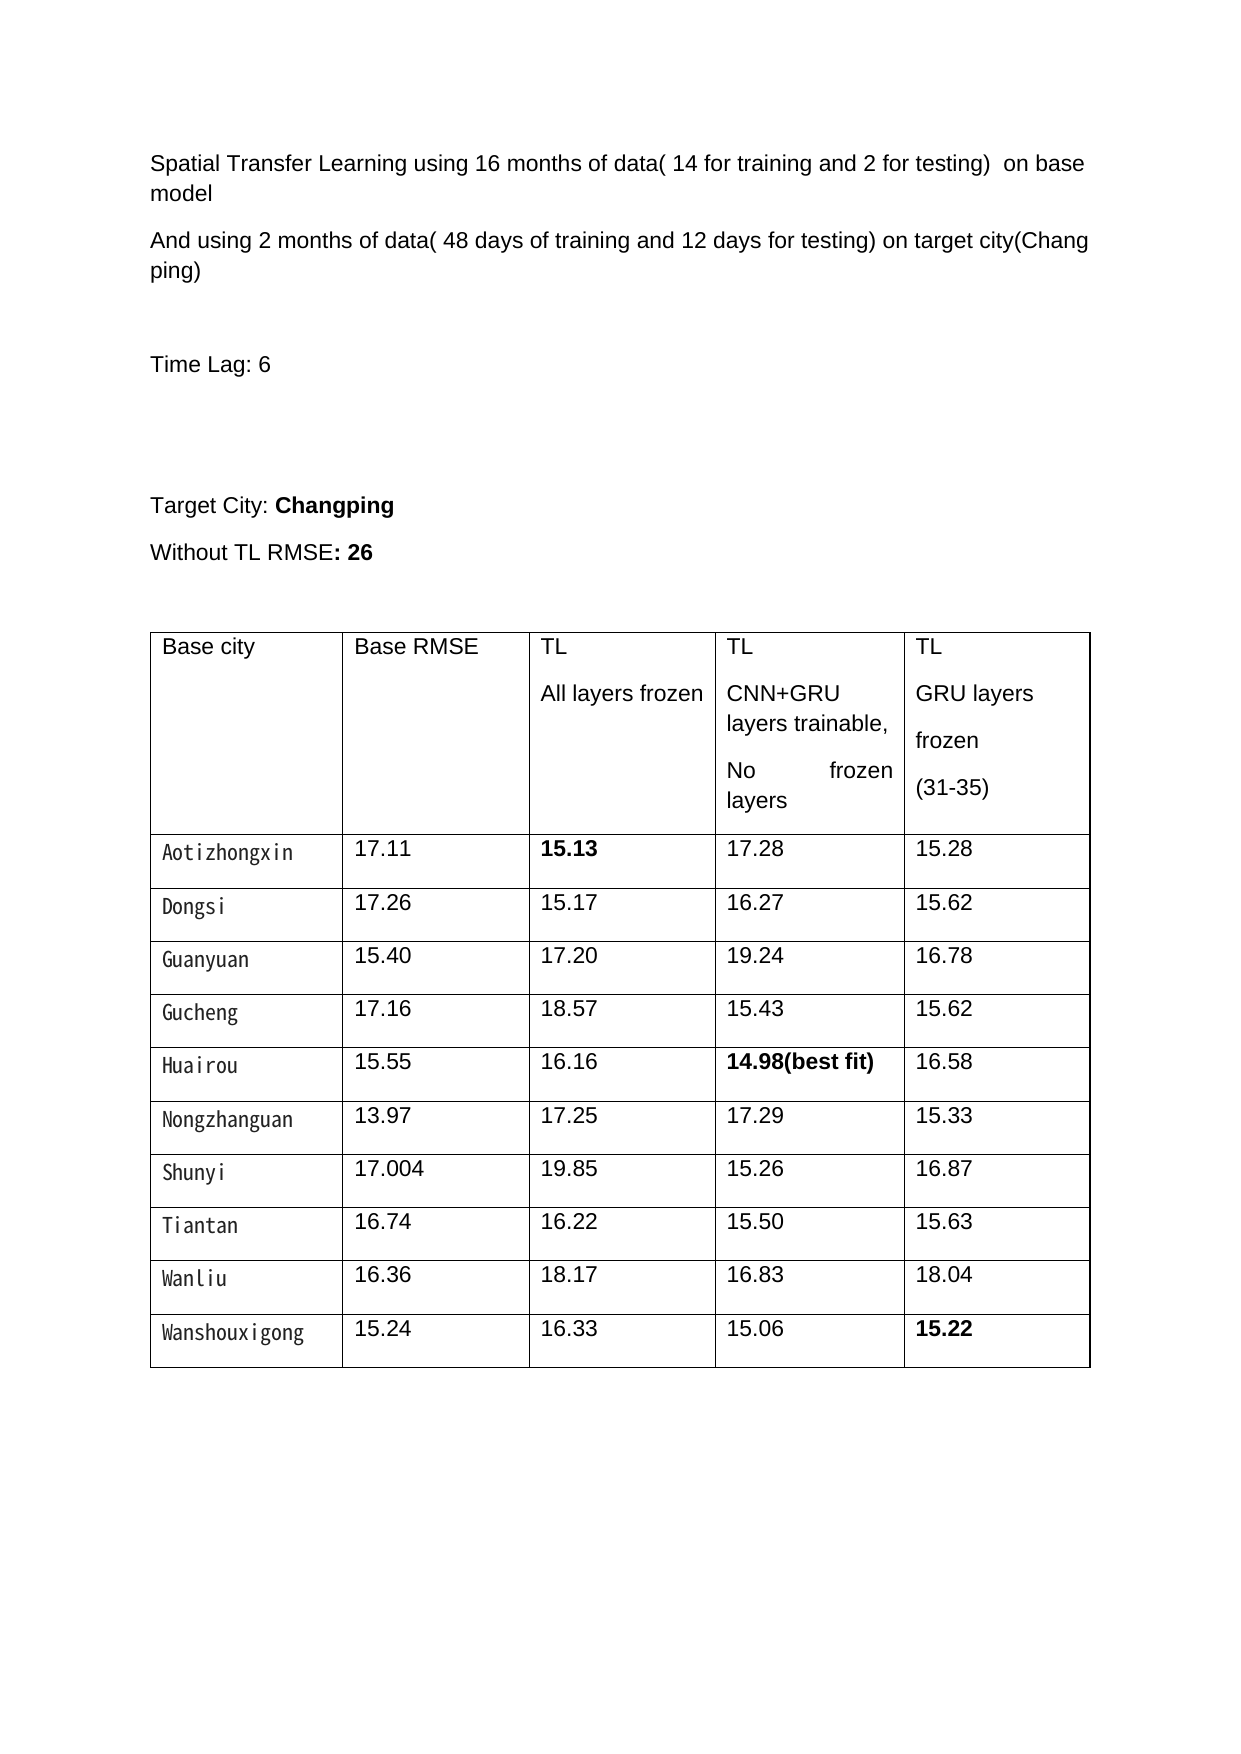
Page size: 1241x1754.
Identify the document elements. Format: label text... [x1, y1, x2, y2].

table_cell 15.62 [905, 995, 1089, 1047]
table_cell 16.22 [530, 1208, 715, 1260]
table_cell Guanyuan [151, 942, 342, 994]
table_cell 15.26 [716, 1155, 904, 1207]
table_cell 16.27 [716, 889, 904, 941]
table_cell 17.26 [343, 889, 529, 941]
table_cell 17.20 [530, 942, 715, 994]
table_cell 19.85 [530, 1155, 715, 1207]
table_cell 15.40 [343, 942, 529, 994]
table_cell Wanshouxigong [151, 1315, 342, 1367]
table_cell 16.16 [530, 1048, 715, 1101]
table_cell 15.33 [905, 1102, 1089, 1154]
table_cell 14.98(best fit) [716, 1048, 904, 1101]
table_cell Huairou [151, 1048, 342, 1101]
table_cell 18.57 [530, 995, 715, 1047]
table_cell Gucheng [151, 995, 342, 1047]
table_cell 17.004 [343, 1155, 529, 1207]
table_cell 15.06 [716, 1315, 904, 1367]
table_cell 15.28 [905, 835, 1089, 888]
table_cell 15.62 [905, 889, 1089, 941]
table_cell Aotizhongxin [151, 835, 342, 888]
table_cell Shunyi [151, 1155, 342, 1207]
table_header TL All layers frozen [530, 633, 715, 834]
table_cell 15.22 [905, 1315, 1089, 1367]
table_cell 15.50 [716, 1208, 904, 1260]
table_cell 18.17 [530, 1261, 715, 1313]
table_cell 15.24 [343, 1315, 529, 1367]
table_cell 15.13 [530, 835, 715, 888]
table_cell 13.97 [343, 1102, 529, 1154]
table_cell 19.24 [716, 942, 904, 994]
table_cell 17.29 [716, 1102, 904, 1154]
table_cell 18.04 [905, 1261, 1089, 1313]
table_cell 15.63 [905, 1208, 1089, 1260]
table_cell 16.78 [905, 942, 1089, 994]
text Target City: Changping [150, 492, 1090, 518]
table_cell 15.17 [530, 889, 715, 941]
table_cell Wanliu [151, 1261, 342, 1313]
table_header Base city [151, 633, 342, 834]
text Spatial Transfer Learning using 16 months of data( 14 for training and 2 for testing) on base model [150, 150, 1090, 207]
text Without TL RMSE: 26 [150, 538, 1090, 565]
table_cell 16.87 [905, 1155, 1089, 1207]
table_header TL CNN+GRU layers trainable, No frozen layers [716, 633, 904, 834]
table_cell 16.58 [905, 1048, 1089, 1101]
table_cell Nongzhanguan [151, 1102, 342, 1154]
table_cell 15.55 [343, 1048, 529, 1101]
text Time Lag: 6 [150, 351, 1090, 377]
table_cell 16.83 [716, 1261, 904, 1313]
table_cell 17.25 [530, 1102, 715, 1154]
table_cell Tiantan [151, 1208, 342, 1260]
table_cell 15.43 [716, 995, 904, 1047]
table_cell 16.74 [343, 1208, 529, 1260]
table_header Base RMSE [343, 633, 529, 834]
table_cell 17.11 [343, 835, 529, 888]
table_cell 16.36 [343, 1261, 529, 1313]
table_cell 16.33 [530, 1315, 715, 1367]
text And using 2 months of data( 48 days of training and 12 days for testing) on target city(Changping) [150, 227, 1090, 284]
table_cell 17.28 [716, 835, 904, 888]
table_cell 17.16 [343, 995, 529, 1047]
table_header TL GRU layers frozen (31-35) [905, 633, 1089, 834]
table_cell Dongsi [151, 889, 342, 941]
